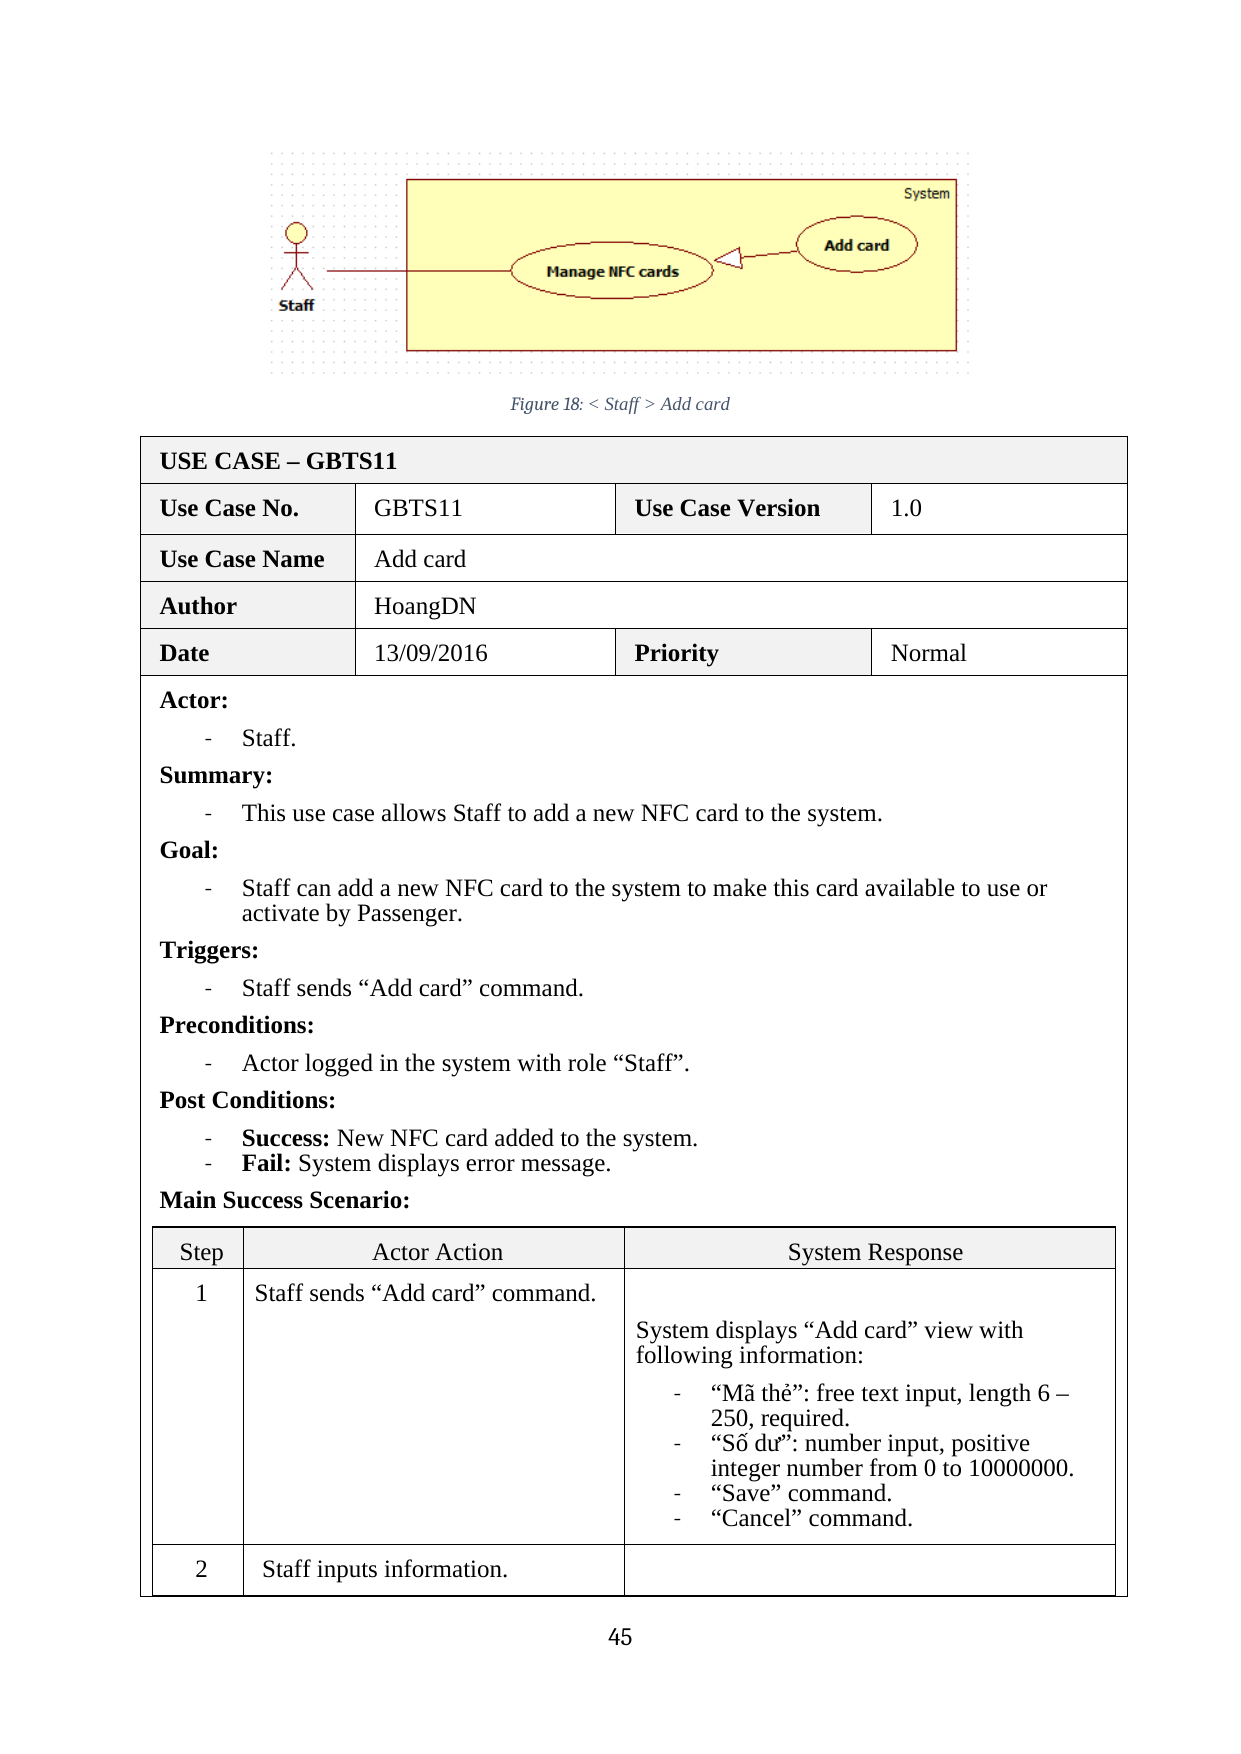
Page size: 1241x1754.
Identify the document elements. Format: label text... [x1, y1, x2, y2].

table_cell 13/09/2016 [356, 629, 615, 675]
table_cell Use Case No. [141, 484, 355, 533]
table_cell 1.0 [872, 484, 1127, 533]
table_cell Use Case Version [616, 484, 871, 533]
table_cell GBTS11 [356, 484, 615, 533]
table_cell Add card [356, 535, 1127, 581]
table_cell Normal [872, 629, 1127, 675]
table_header USE CASE – GBTS11 [141, 437, 1127, 483]
table_cell Date [141, 629, 355, 675]
picture [266, 150, 974, 375]
table_cell Author [141, 582, 355, 628]
table_cell HoangDN [356, 582, 1127, 628]
table_cell Priority [616, 629, 871, 675]
table_cell Use Case Name [141, 535, 355, 581]
